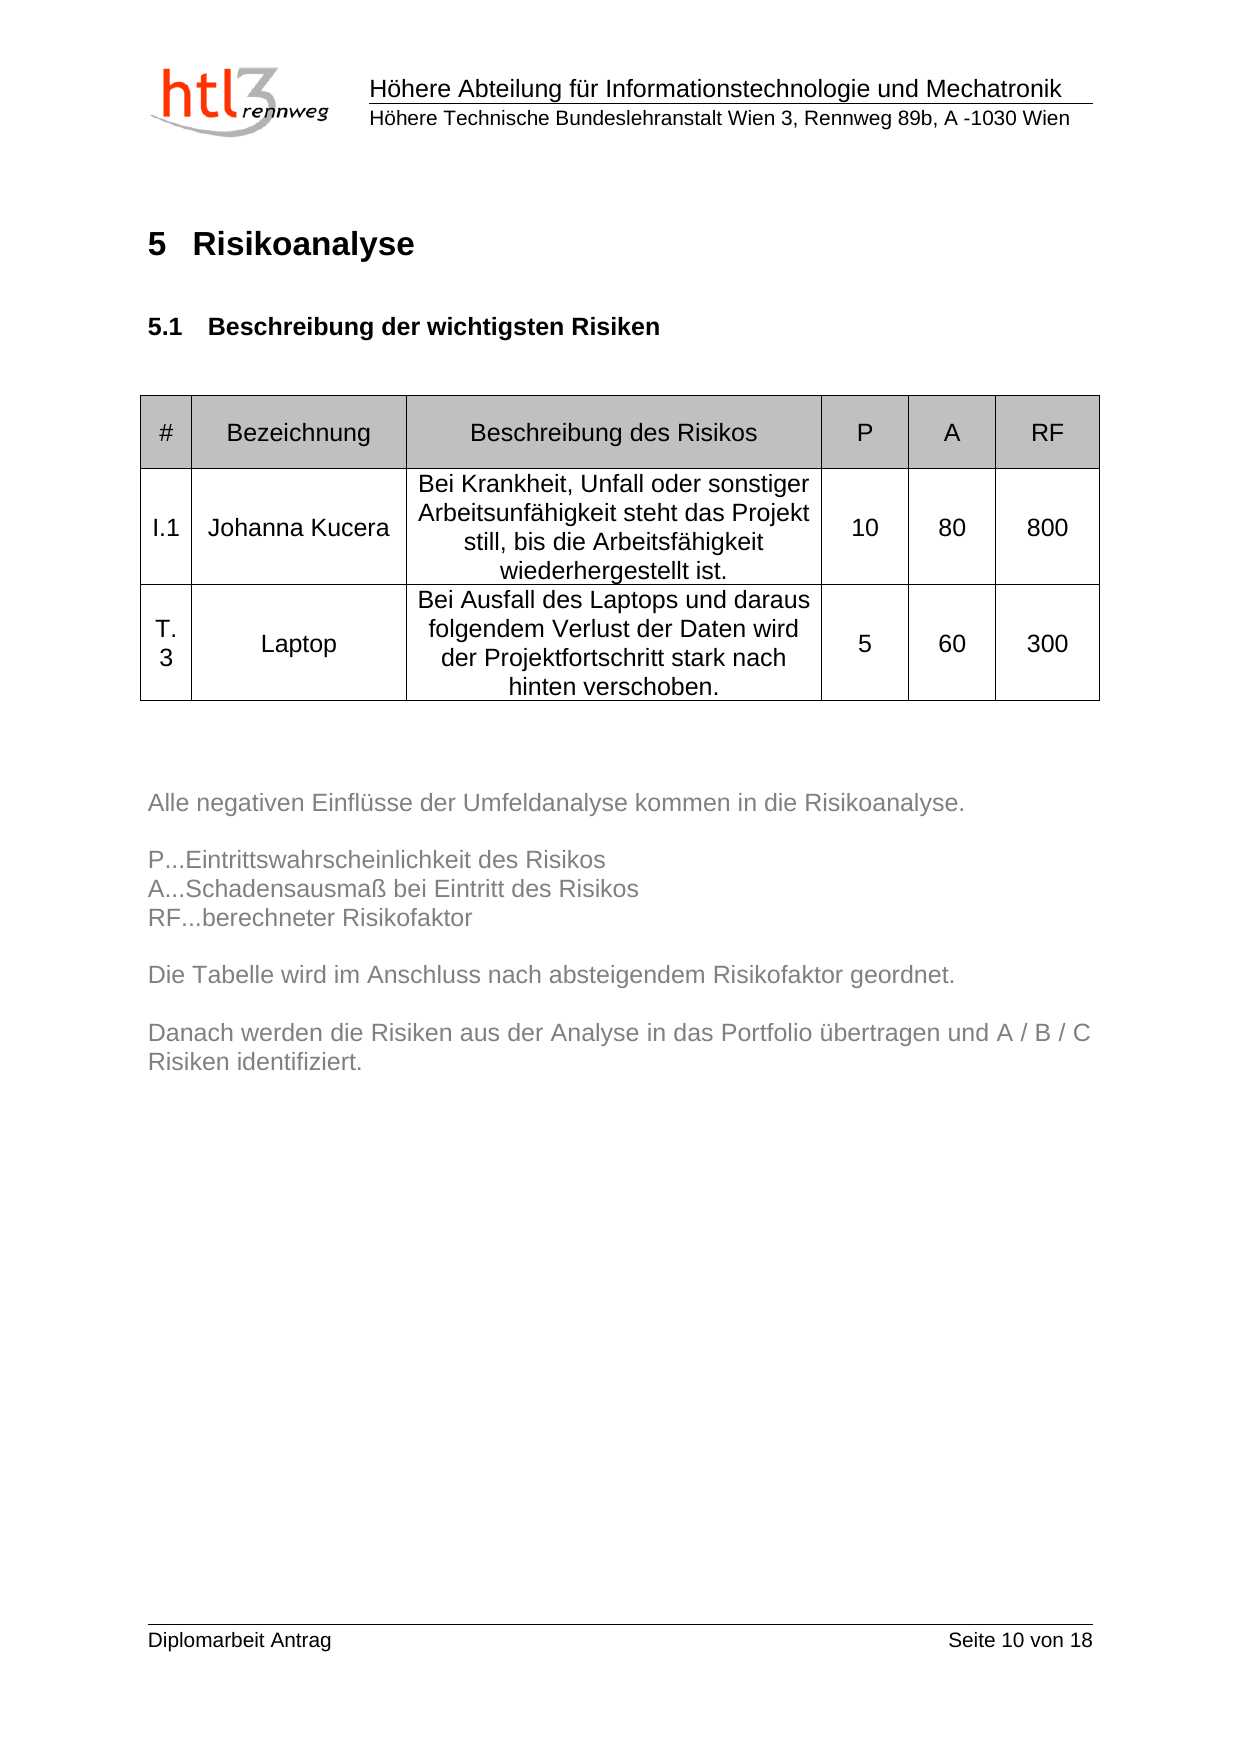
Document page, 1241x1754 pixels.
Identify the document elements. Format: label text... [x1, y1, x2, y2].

text Alle negativen Einflüsse der Umfeldanalyse kommen in die Risikoanalyse. [148, 788, 1093, 816]
text P...Eintrittswahrscheinlichkeit des Risikos [148, 845, 1093, 874]
picture [146, 55, 330, 140]
table_cell 5 [822, 585, 908, 700]
table_header # [141, 396, 191, 468]
text RF...berechneter Risikofaktor [148, 903, 1093, 931]
text Danach werden die Risiken aus der Analyse in das Portfolio übertragen und A / B / C Risiken identifiziert. [148, 1018, 1093, 1075]
table_header RF [996, 396, 1099, 468]
table_header Beschreibung des Risikos [407, 396, 821, 468]
table_cell Laptop [192, 585, 406, 700]
text Die Tabelle wird im Anschluss nach absteigendem Risikofaktor geordnet. [148, 960, 1093, 989]
table_header P [822, 396, 908, 468]
table_cell Bei Krankheit, Unfall oder sonstiger Arbeitsunfähigkeit steht das Projekt still, bis die Arbeitsfähigkeit wiederhergestellt ist. [407, 469, 821, 584]
table_cell 800 [996, 469, 1099, 584]
table_cell Bei Ausfall des Laptops und daraus folgendem Verlust der Daten wird der Projektfortschritt stark nach hinten verschoben. [407, 585, 821, 700]
table_cell 300 [996, 585, 1099, 700]
table_cell I.1 [141, 469, 191, 584]
table_header Bezeichnung [192, 396, 406, 468]
table_cell T.3 [141, 585, 191, 700]
subtitle Risikoanalyse [148, 223, 1093, 262]
text A...Schadensausmaß bei Eintritt des Risikos [148, 874, 1093, 903]
table_cell 60 [909, 585, 995, 700]
table_cell 10 [822, 469, 908, 584]
subtitle Beschreibung der wichtigsten Risiken [148, 312, 1093, 341]
table_cell Johanna Kucera [192, 469, 406, 584]
table_cell 80 [909, 469, 995, 584]
table_header A [909, 396, 995, 468]
